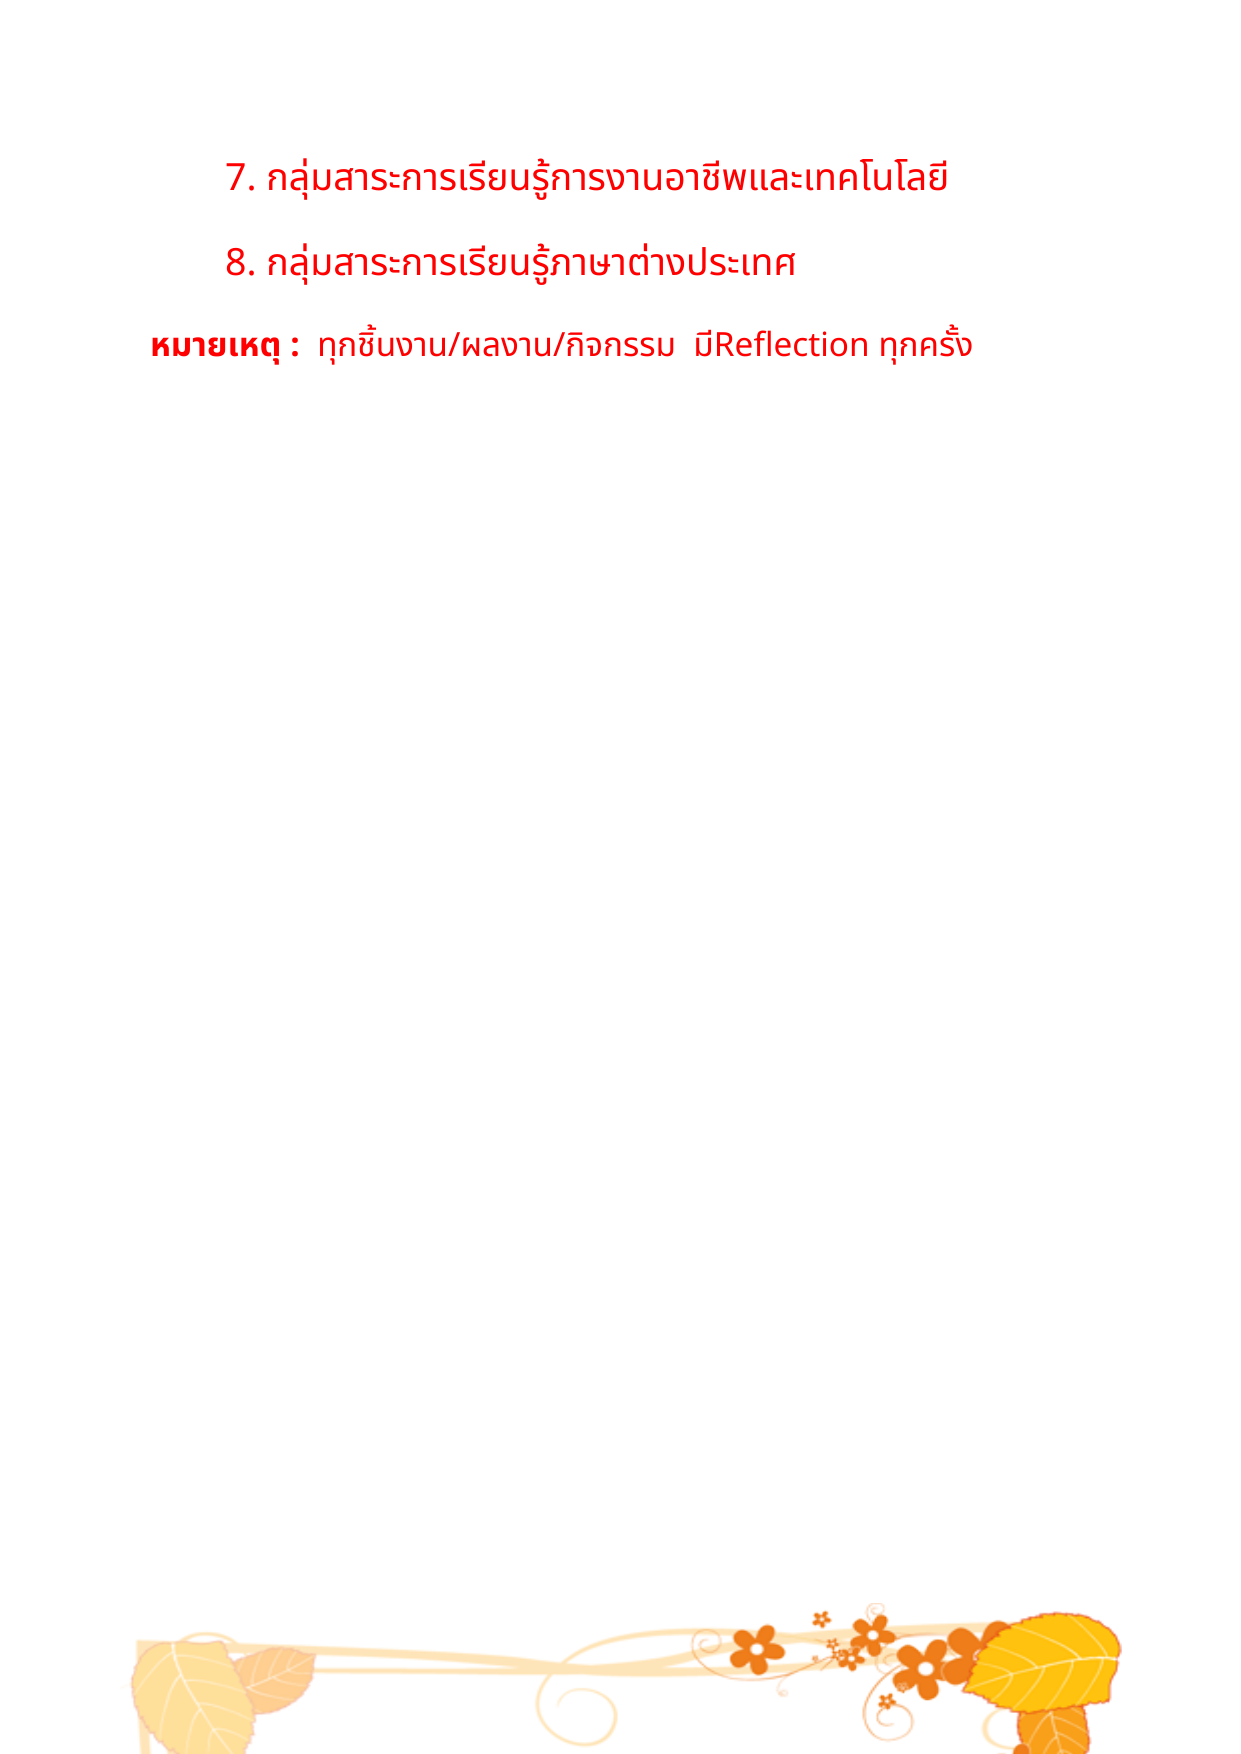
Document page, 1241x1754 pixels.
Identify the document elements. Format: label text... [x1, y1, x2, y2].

text 8. กลุ่มสาระการเรียนรู้ภาษาต่างประเทศ [225, 235, 1090, 292]
picture [118, 1603, 1122, 1754]
text หมายเหตุ : ทุกชิ้นงาน/ผลงาน/กิจกรรม มีReflection ทุกครั้ง [150, 321, 1090, 371]
text 7. กลุ่มสาระการเรียนรู้การงานอาชีพและเทคโนโลยี [225, 150, 1090, 207]
